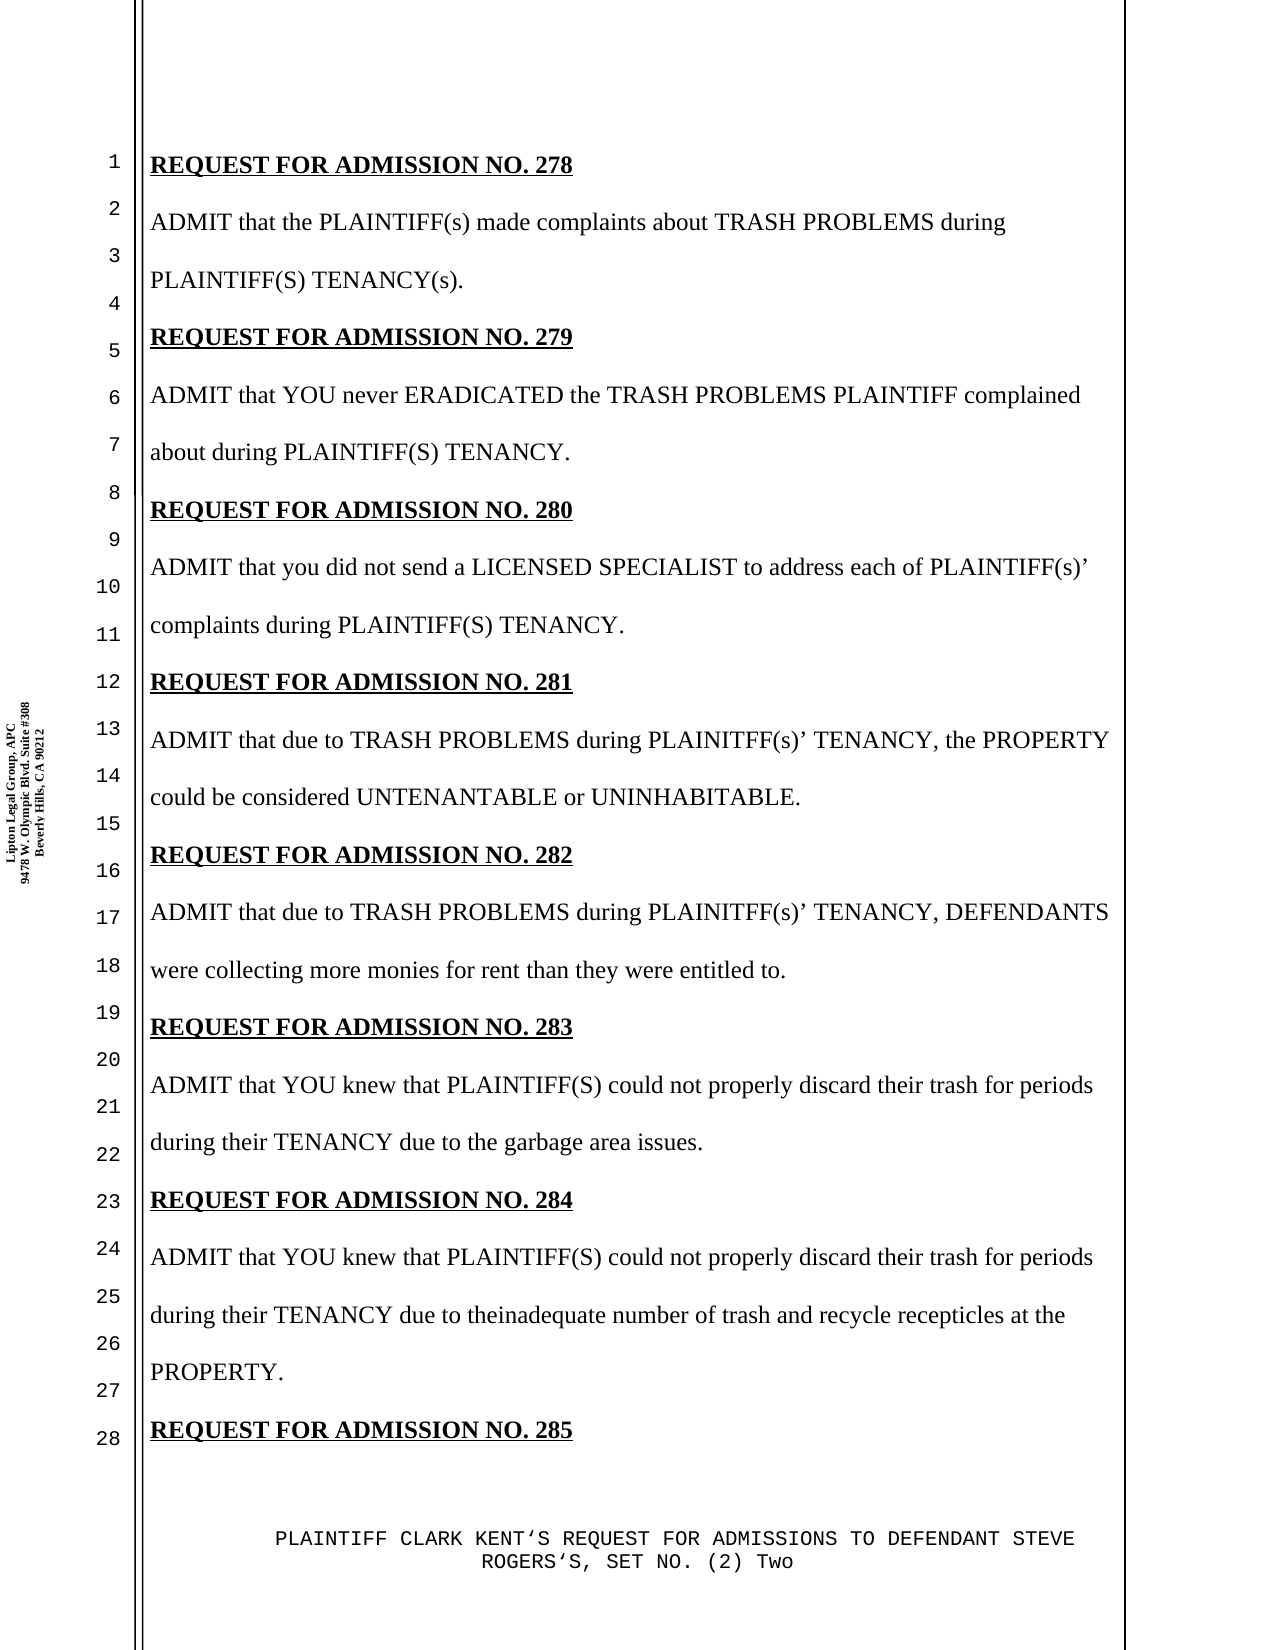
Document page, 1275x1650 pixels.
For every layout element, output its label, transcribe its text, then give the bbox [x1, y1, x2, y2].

text ADMIT that YOU knew that PLAINTIFF(S) could not properly discard their trash for periods during their TENANCY due to theinadequate number of trash and recycle recepticles at the PROPERTY. [150, 1242, 1125, 1386]
text REQUEST FOR ADMISSION NO. 278 [150, 150, 1125, 179]
text REQUEST FOR ADMISSION NO. 285 [150, 1415, 1125, 1444]
text ADMIT that YOU knew that PLAINTIFF(S) could not properly discard their trash for periods during their TENANCY due to the garbage area issues. [150, 1070, 1125, 1156]
text ADMIT that the PLAINTIFF(s) made complaints about TRASH PROBLEMS during PLAINTIFF(S) TENANCY(s). [150, 207, 1125, 294]
text ADMIT that due to TRASH PROBLEMS during PLAINITFF(s)’ TENANCY, DEFENDANTS were collecting more monies for rent than they were entitled to. [150, 897, 1125, 984]
text ADMIT that YOU never ERADICATED the TRASH PROBLEMS PLAINTIFF complained about during PLAINTIFF(S) TENANCY. [150, 380, 1125, 466]
text ADMIT that you did not send a LICENSED SPECIALIST to address each of PLAINTIFF(s)’ complaints during PLAINTIFF(S) TENANCY. [150, 552, 1125, 639]
text REQUEST FOR ADMISSION NO. 283 [150, 1012, 1125, 1041]
text REQUEST FOR ADMISSION NO. 279 [150, 322, 1125, 351]
text REQUEST FOR ADMISSION NO. 282 [150, 840, 1125, 869]
text ADMIT that due to TRASH PROBLEMS during PLAINITFF(s)’ TENANCY, the PROPERTY could be considered UNTENANTABLE or UNINHABITABLE. [150, 725, 1125, 811]
text REQUEST FOR ADMISSION NO. 281 [150, 667, 1125, 696]
text REQUEST FOR ADMISSION NO. 280 [150, 495, 1125, 524]
text REQUEST FOR ADMISSION NO. 284 [150, 1185, 1125, 1214]
